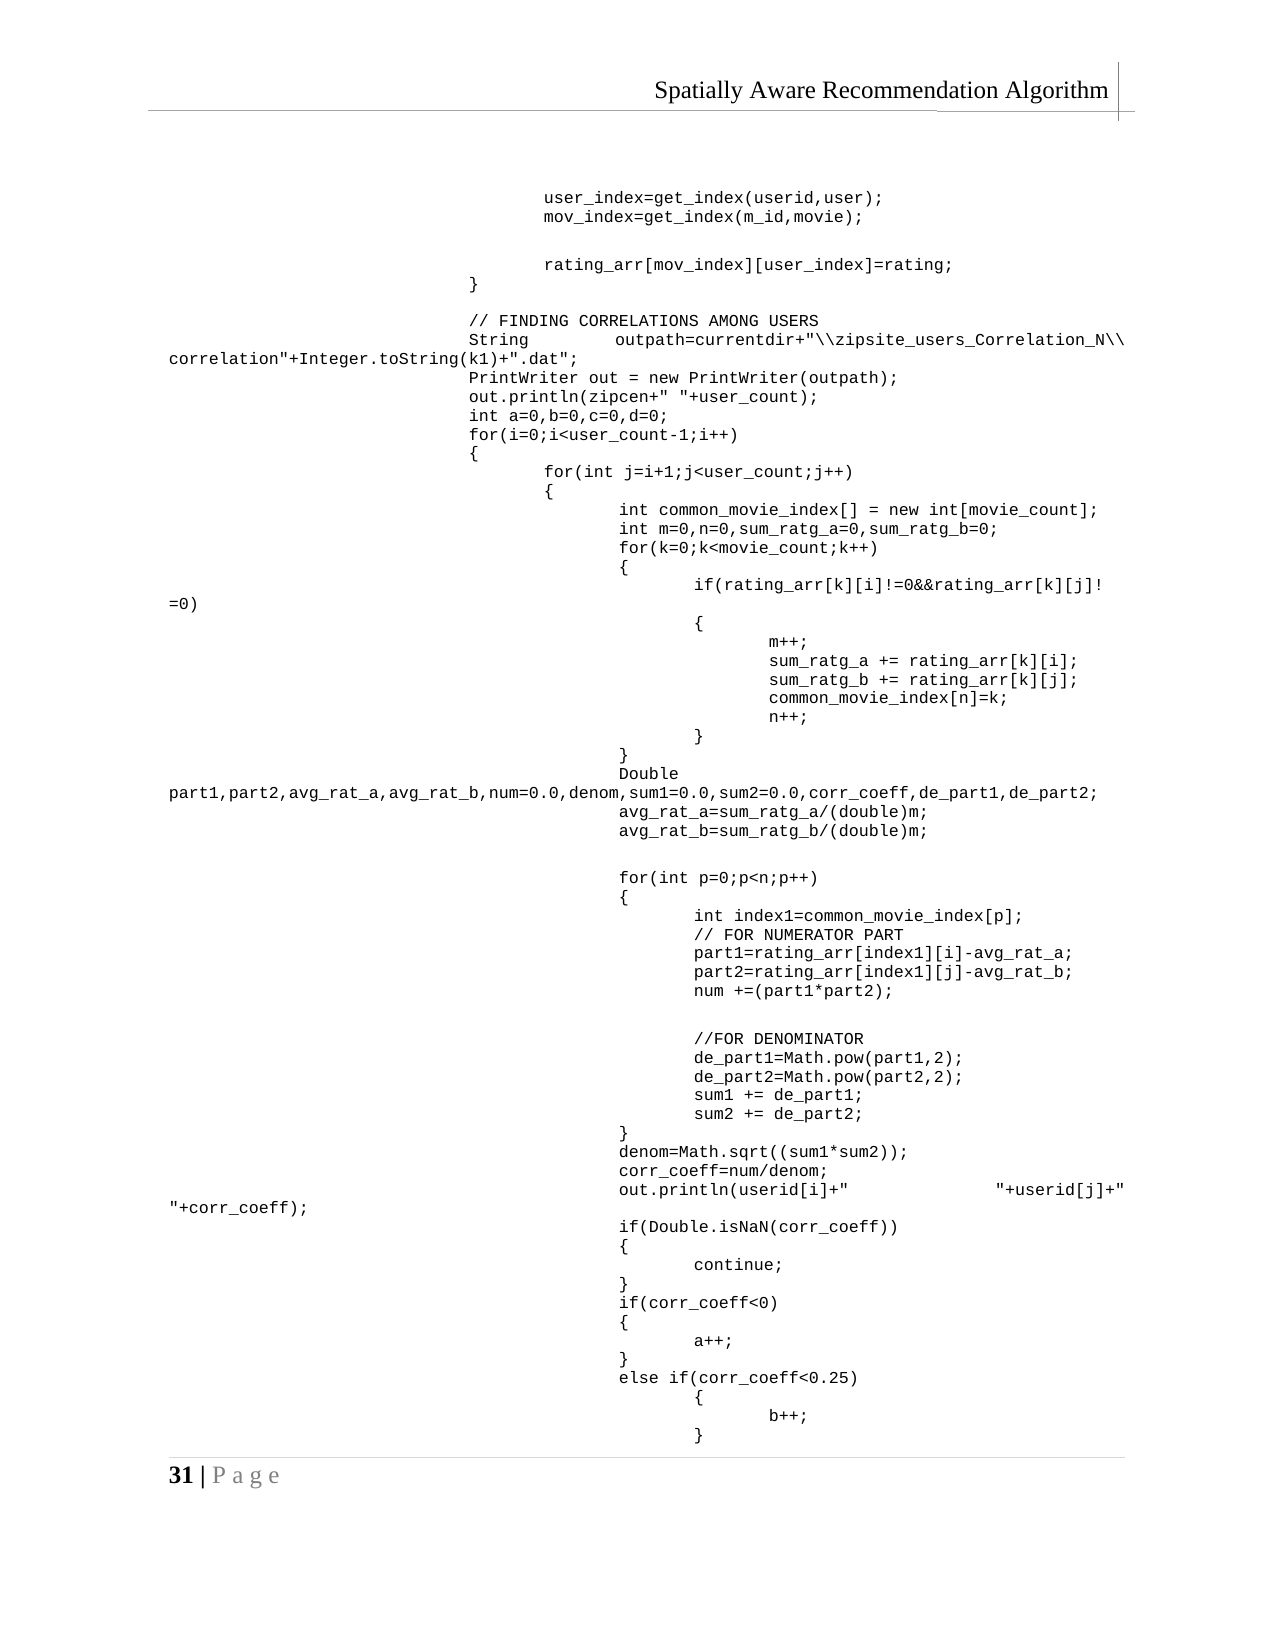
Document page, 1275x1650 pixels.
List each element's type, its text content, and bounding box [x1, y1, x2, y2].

text out.println(userid[i]+" "+userid[j]+" "+corr_coeff); [169, 1181, 1125, 1219]
text denom=Math.sqrt((sum1*sum2)); [169, 1143, 1125, 1162]
text sum_ratg_a += rating_arr[k][i]; [169, 652, 1125, 671]
text if(corr_coeff<0) [169, 1294, 1125, 1313]
text // FINDING CORRELATIONS AMONG USERS [169, 313, 1125, 332]
text // FOR NUMERATOR PART [169, 926, 1125, 945]
text part2=rating_arr[index1][j]-avg_rat_b; [169, 964, 1125, 983]
text n++; [169, 709, 1125, 728]
text { [169, 888, 1125, 907]
text user_index=get_index(userid,user); [169, 190, 1125, 209]
text if(Double.isNaN(corr_coeff)) [169, 1219, 1125, 1238]
text int m=0,n=0,sum_ratg_a=0,sum_ratg_b=0; [169, 520, 1125, 539]
text int index1=common_movie_index[p]; [169, 907, 1125, 926]
text for(i=0;i<user_count-1;i++) [169, 426, 1125, 445]
text de_part2=Math.pow(part2,2); [169, 1068, 1125, 1087]
text Double part1,part2,avg_rat_a,avg_rat_b,num=0.0,denom,sum1=0.0,sum2=0.0,corr_coeff,de_part1,de_part2; [169, 766, 1125, 803]
text PrintWriter out = new PrintWriter(outpath); [169, 369, 1125, 388]
text mov_index=get_index(m_id,movie); [169, 209, 1125, 228]
text de_part1=Math.pow(part1,2); [169, 1049, 1125, 1068]
text } [169, 1276, 1125, 1294]
text int common_movie_index[] = new int[movie_count]; [169, 502, 1125, 520]
text { [169, 483, 1125, 502]
text } [169, 728, 1125, 747]
text if(rating_arr[k][i]!=0&&rating_arr[k][j]!=0) [169, 577, 1125, 615]
text { [169, 445, 1125, 464]
text } [169, 1426, 1125, 1445]
text corr_coeff=num/denom; [169, 1162, 1125, 1181]
text sum2 += de_part2; [169, 1106, 1125, 1125]
text b++; [169, 1407, 1125, 1426]
text else if(corr_coeff<0.25) [169, 1370, 1125, 1389]
text m++; [169, 633, 1125, 652]
text sum_ratg_b += rating_arr[k][j]; [169, 671, 1125, 690]
text continue; [169, 1257, 1125, 1276]
text String outpath=currentdir+"\\zipsite_users_Correlation_N\\correlation"+Integer.toString(k1)+".dat"; [169, 332, 1125, 369]
text avg_rat_b=sum_ratg_b/(double)m; [169, 822, 1125, 841]
text sum1 += de_part1; [169, 1087, 1125, 1106]
text { [169, 615, 1125, 633]
text avg_rat_a=sum_ratg_a/(double)m; [169, 803, 1125, 822]
text common_movie_index[n]=k; [169, 690, 1125, 709]
text } [169, 747, 1125, 766]
text out.println(zipcen+" "+user_count); [169, 388, 1125, 407]
text { [169, 1313, 1125, 1332]
text part1=rating_arr[index1][i]-avg_rat_a; [169, 945, 1125, 964]
text } [169, 1351, 1125, 1370]
text { [169, 558, 1125, 577]
text for(int p=0;p<n;p++) [169, 870, 1125, 888]
text } [169, 275, 1125, 294]
text { [169, 1238, 1125, 1257]
text //FOR DENOMINATOR [169, 1030, 1125, 1049]
text for(k=0;k<movie_count;k++) [169, 539, 1125, 558]
text for(int j=i+1;j<user_count;j++) [169, 464, 1125, 483]
text { [169, 1389, 1125, 1407]
text int a=0,b=0,c=0,d=0; [169, 407, 1125, 426]
text a++; [169, 1332, 1125, 1351]
text } [169, 1125, 1125, 1143]
text num +=(part1*part2); [169, 983, 1125, 1002]
text rating_arr[mov_index][user_index]=rating; [169, 256, 1125, 275]
